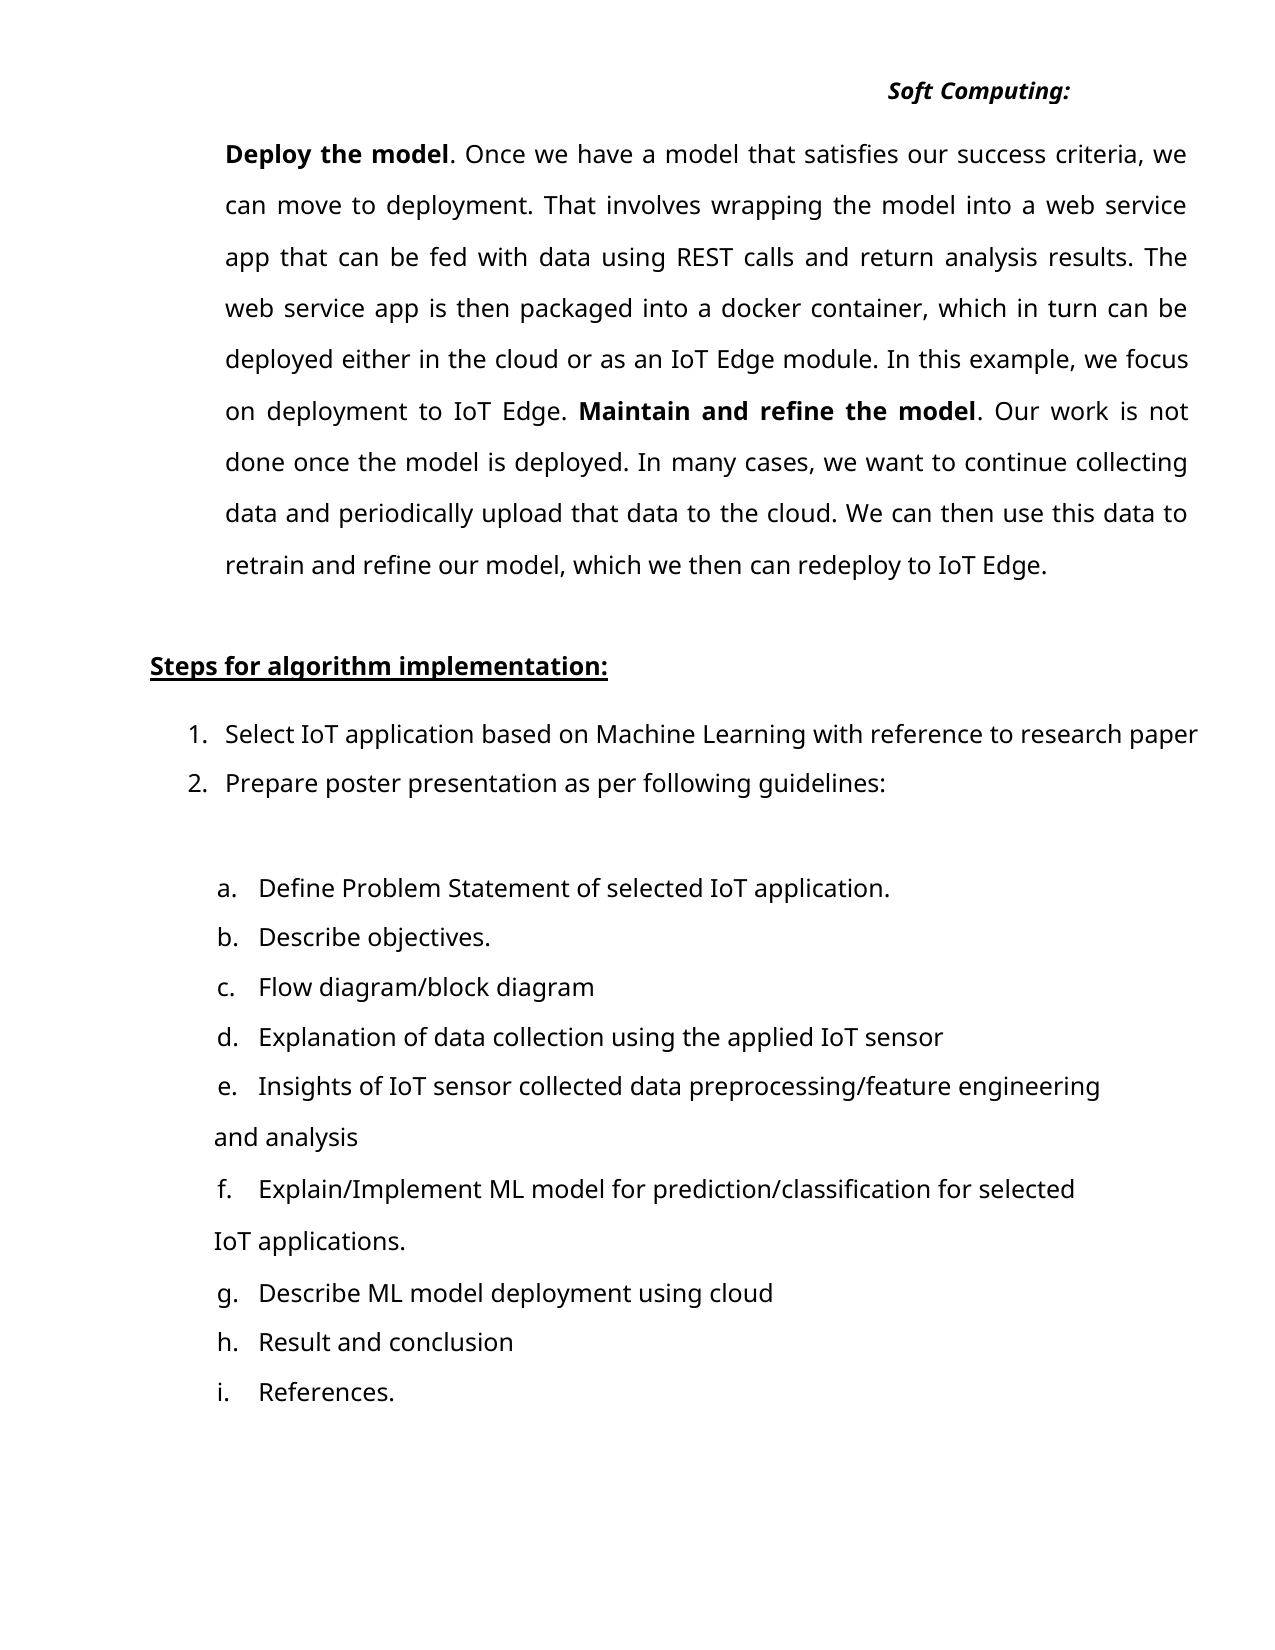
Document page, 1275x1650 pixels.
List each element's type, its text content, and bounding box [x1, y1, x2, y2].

list Prepare poster presentation as per following guidelines: [187, 766, 1200, 800]
list References. [217, 1374, 1200, 1409]
list Describe objectives. [217, 920, 1200, 954]
list Result and conclusion [217, 1325, 1200, 1359]
list Select IoT application based on Machine Learning with reference to research paper [187, 716, 1200, 751]
list Explanation of data collection using the applied IoT sensor [217, 1019, 1200, 1053]
list Flow diagram/block diagram [217, 969, 1200, 1004]
list Explain/Implement ML model for prediction/classification for selected IoT applications. [214, 1172, 1090, 1257]
list Define Problem Statement of selected IoT application. [217, 871, 1200, 904]
subtitle Steps for algorithm implementation: [150, 649, 1200, 683]
list Insights of IoT sensor collected data preprocessing/feature engineering and analysis [214, 1069, 1103, 1154]
list Describe ML model deployment using cloud [217, 1275, 1200, 1309]
text Deploy the model. Once we have a model that satisfies our success criteria, we can move to deployment. That involves wrapping the model into a web service app that can be fed with data using REST calls and return analysis results. The web service app is then packaged into a docker container, which in turn can be deployed either in the cloud or as an IoT Edge module. In this example, we focus on deployment to IoT Edge. Maintain and refine the model. Our work is not done once the model is deployed. In many cases, we want to continue collecting data and periodically upload that data to the cloud. We can then use this data to retrain and refine our model, which we then can redeploy to IoT Edge. [225, 137, 1189, 582]
